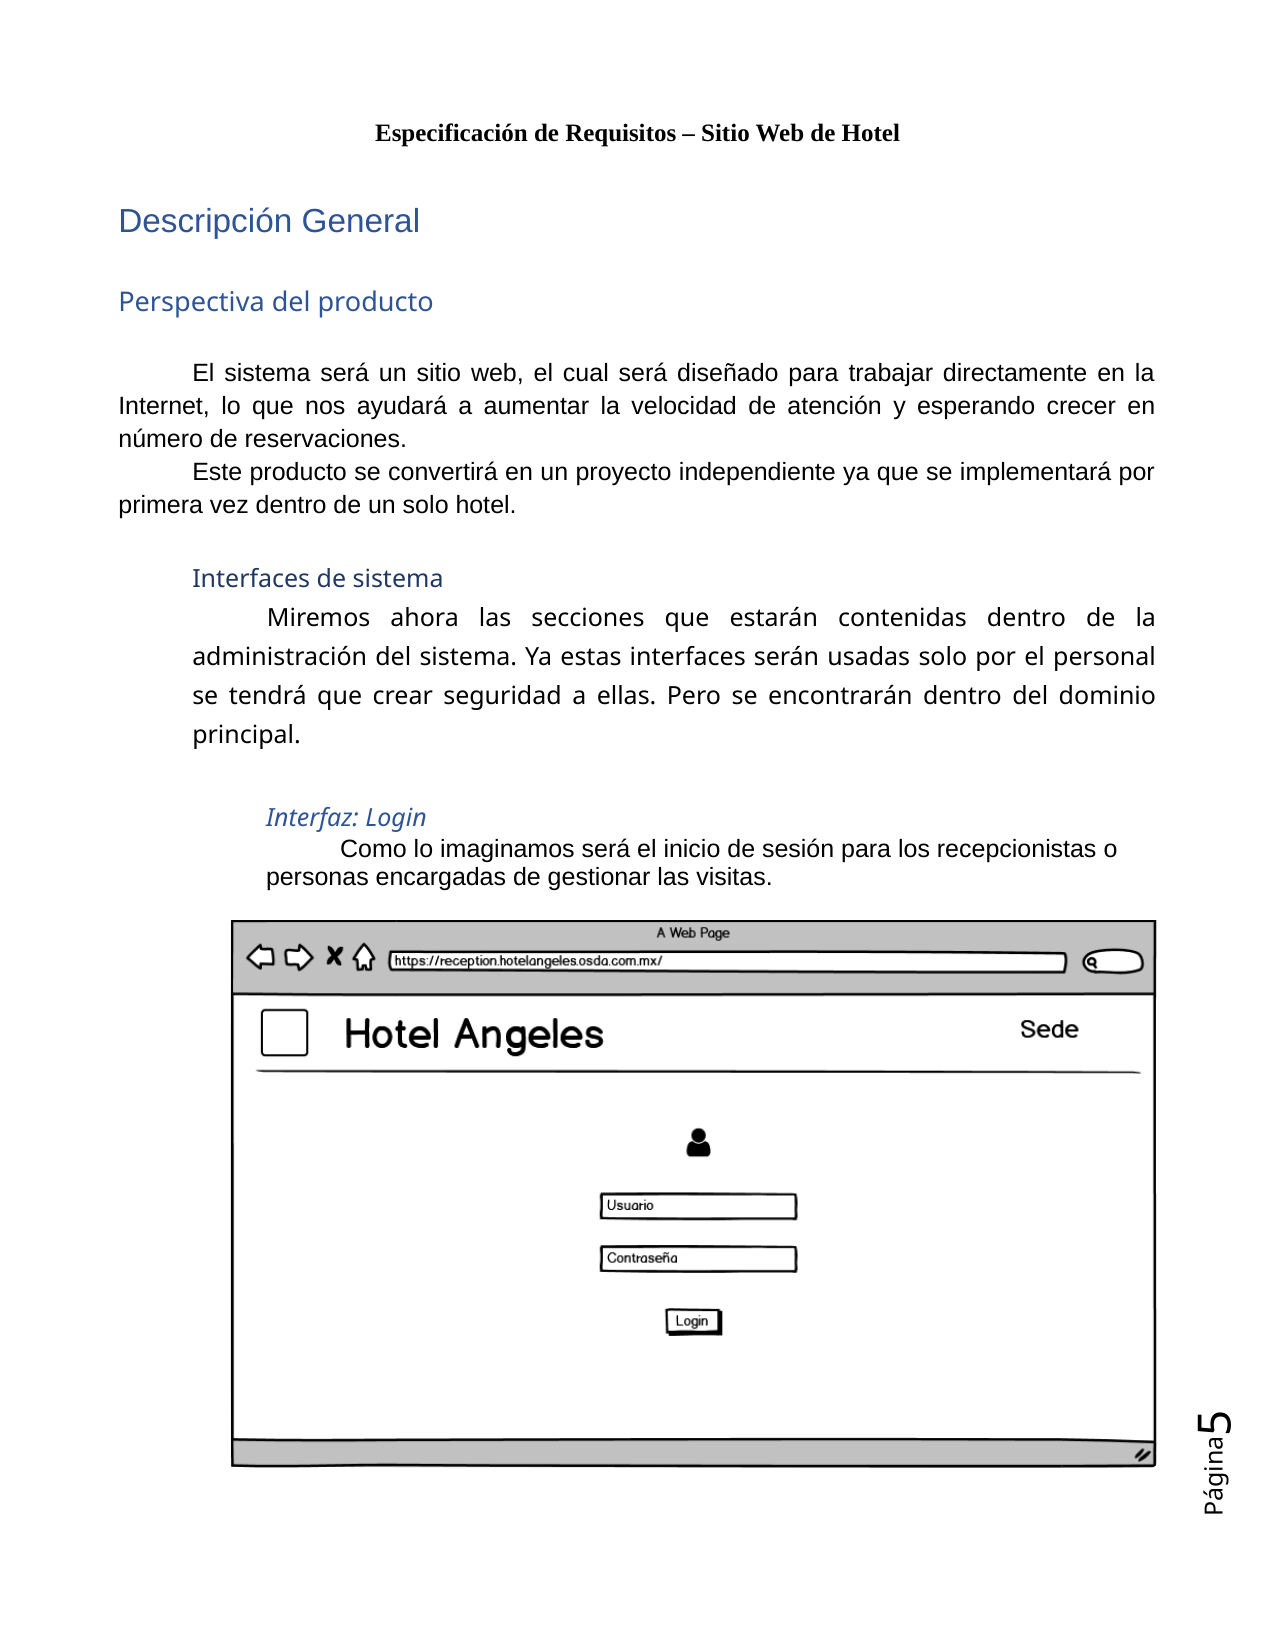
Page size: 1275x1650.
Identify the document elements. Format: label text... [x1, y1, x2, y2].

subtitle Perspectiva del producto [118, 283, 1157, 319]
text Como lo imaginamos será el inicio de sesión para los recepcionistas o personas encargadas de gestionar las visitas. [266, 834, 1157, 891]
subtitle Descripción General [118, 201, 1157, 240]
text El sistema será un sitio web, el cual será diseñado para trabajar directamente en la Internet, lo que nos ayudará a aumentar la velocidad de atención y esperando crecer en número de reservaciones. [118, 358, 1157, 453]
text Este producto se convertirá en un proyecto independiente ya que se implementará por primera vez dentro de un solo hotel. [118, 457, 1157, 519]
subtitle Interfaces de sistema [118, 560, 1157, 594]
picture [230, 920, 1157, 1468]
text Miremos ahora las secciones que estarán contenidas dentro de la administración del sistema. Ya estas interfaces serán usadas solo por el personal se tendrá que crear seguridad a ellas. Pero se encontrarán dentro del dominio principal. [192, 599, 1157, 751]
subtitle Interfaz: Login [192, 799, 1157, 834]
